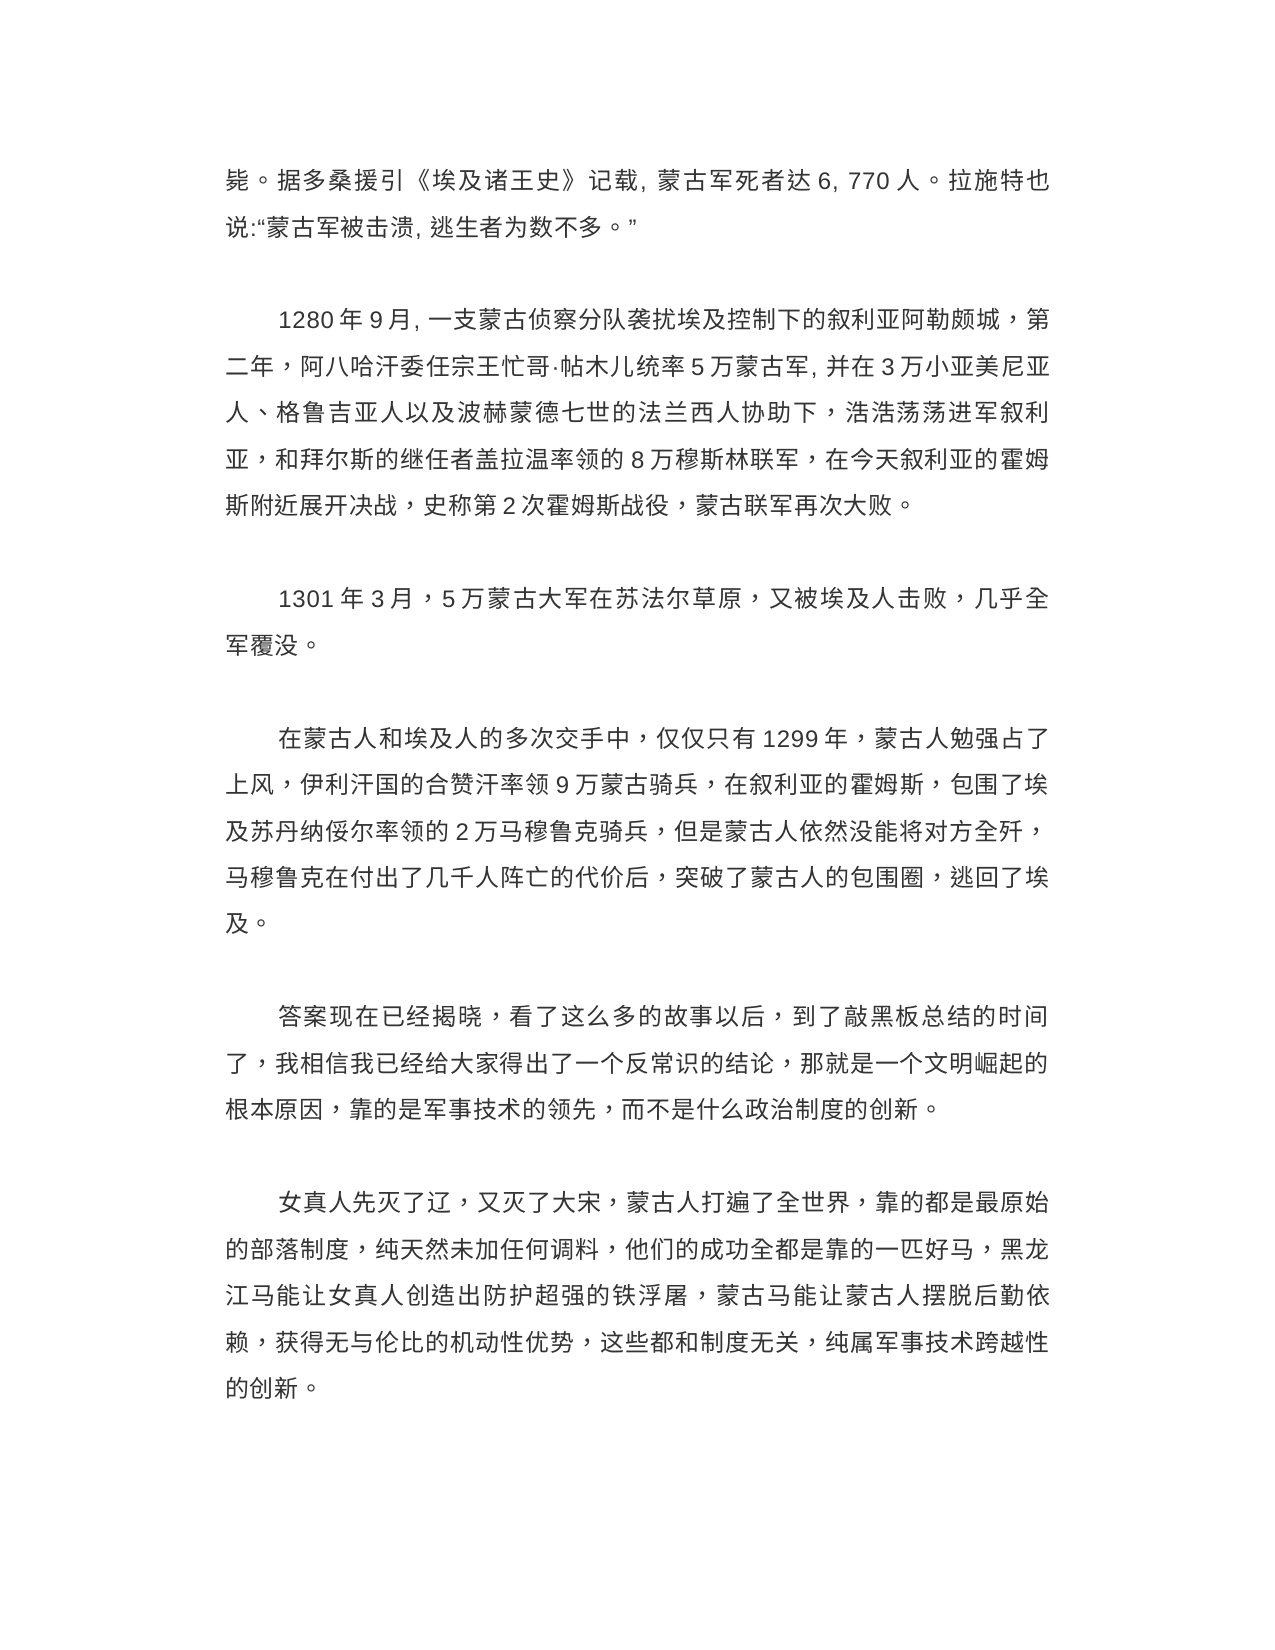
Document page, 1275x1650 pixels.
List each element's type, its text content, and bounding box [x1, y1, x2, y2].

text 在蒙古人和埃及人的多次交手中，仅仅只有1299年，蒙古人勉强占了上风，伊利汗国的合赞汗率领9万蒙古骑兵，在叙利亚的霍姆斯，包围了埃及苏丹纳俀尔率领的2万马穆鲁克骑兵，但是蒙古人依然没能将对方全歼，马穆鲁克在付出了几千人阵亡的代价后，突破了蒙古人的包围圈，逃回了埃及。 [225, 707, 1050, 940]
text 1280年9月, 一支蒙古侦察分队袭扰埃及控制下的叙利亚阿勒颇城，第二年，阿八哈汗委任宗王忙哥·帖木儿统率5万蒙古军, 并在3万小亚美尼亚人、格鲁吉亚人以及波赫蒙德七世的法兰西人协助下，浩浩荡荡进军叙利亚，和拜尔斯的继任者盖拉温率领的8万穆斯林联军，在今天叙利亚的霍姆斯附近展开决战，史称第2次霍姆斯战役，蒙古联军再次大败。 [225, 289, 1050, 522]
text 1301年3月，5万蒙古大军在苏法尔草原，又被埃及人击败，几乎全军覆没。 [225, 568, 1050, 661]
text 女真人先灭了辽，又灭了大宋，蒙古人打遍了全世界，靠的都是最原始的部落制度，纯天然未加任何调料，他们的成功全都是靠的一匹好马，黑龙江马能让女真人创造出防护超强的铁浮屠，蒙古马能让蒙古人摆脱后勤依赖，获得无与伦比的机动性优势，这些都和制度无关，纯属军事技术跨越性的创新。 [225, 1172, 1050, 1404]
text 答案现在已经揭晓，看了这么多的故事以后，到了敲黑板总结的时间了，我相信我已经给大家得出了一个反常识的结论，那就是一个文明崛起的根本原因，靠的是军事技术的领先，而不是什么政治制度的创新。 [225, 986, 1050, 1126]
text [225, 150, 1050, 243]
